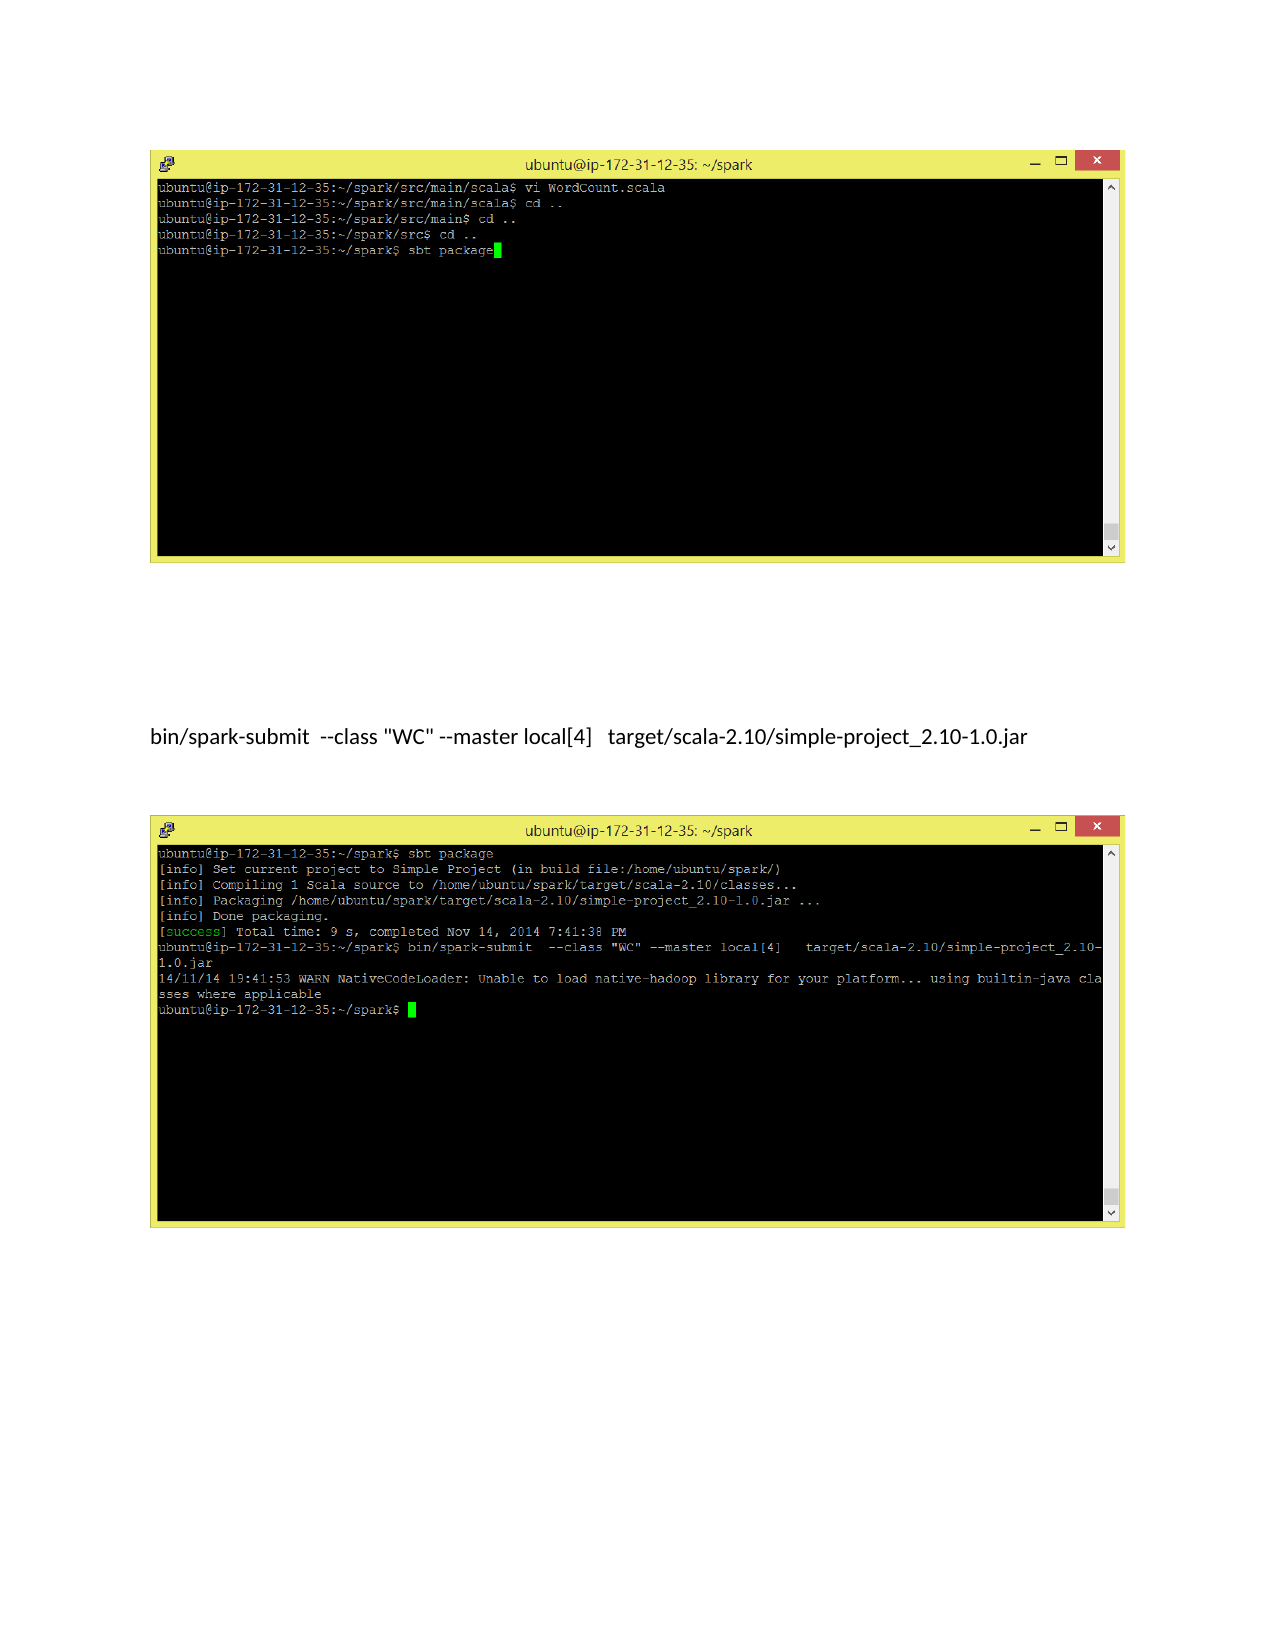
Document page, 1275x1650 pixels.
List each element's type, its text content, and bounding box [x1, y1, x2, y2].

picture [150, 815, 1125, 1228]
text bin/spark-submit --class "WC" --master local[4] target/scala-2.10/simple-project_2.10-1.0.jar [150, 722, 1125, 750]
picture [150, 150, 1125, 563]
